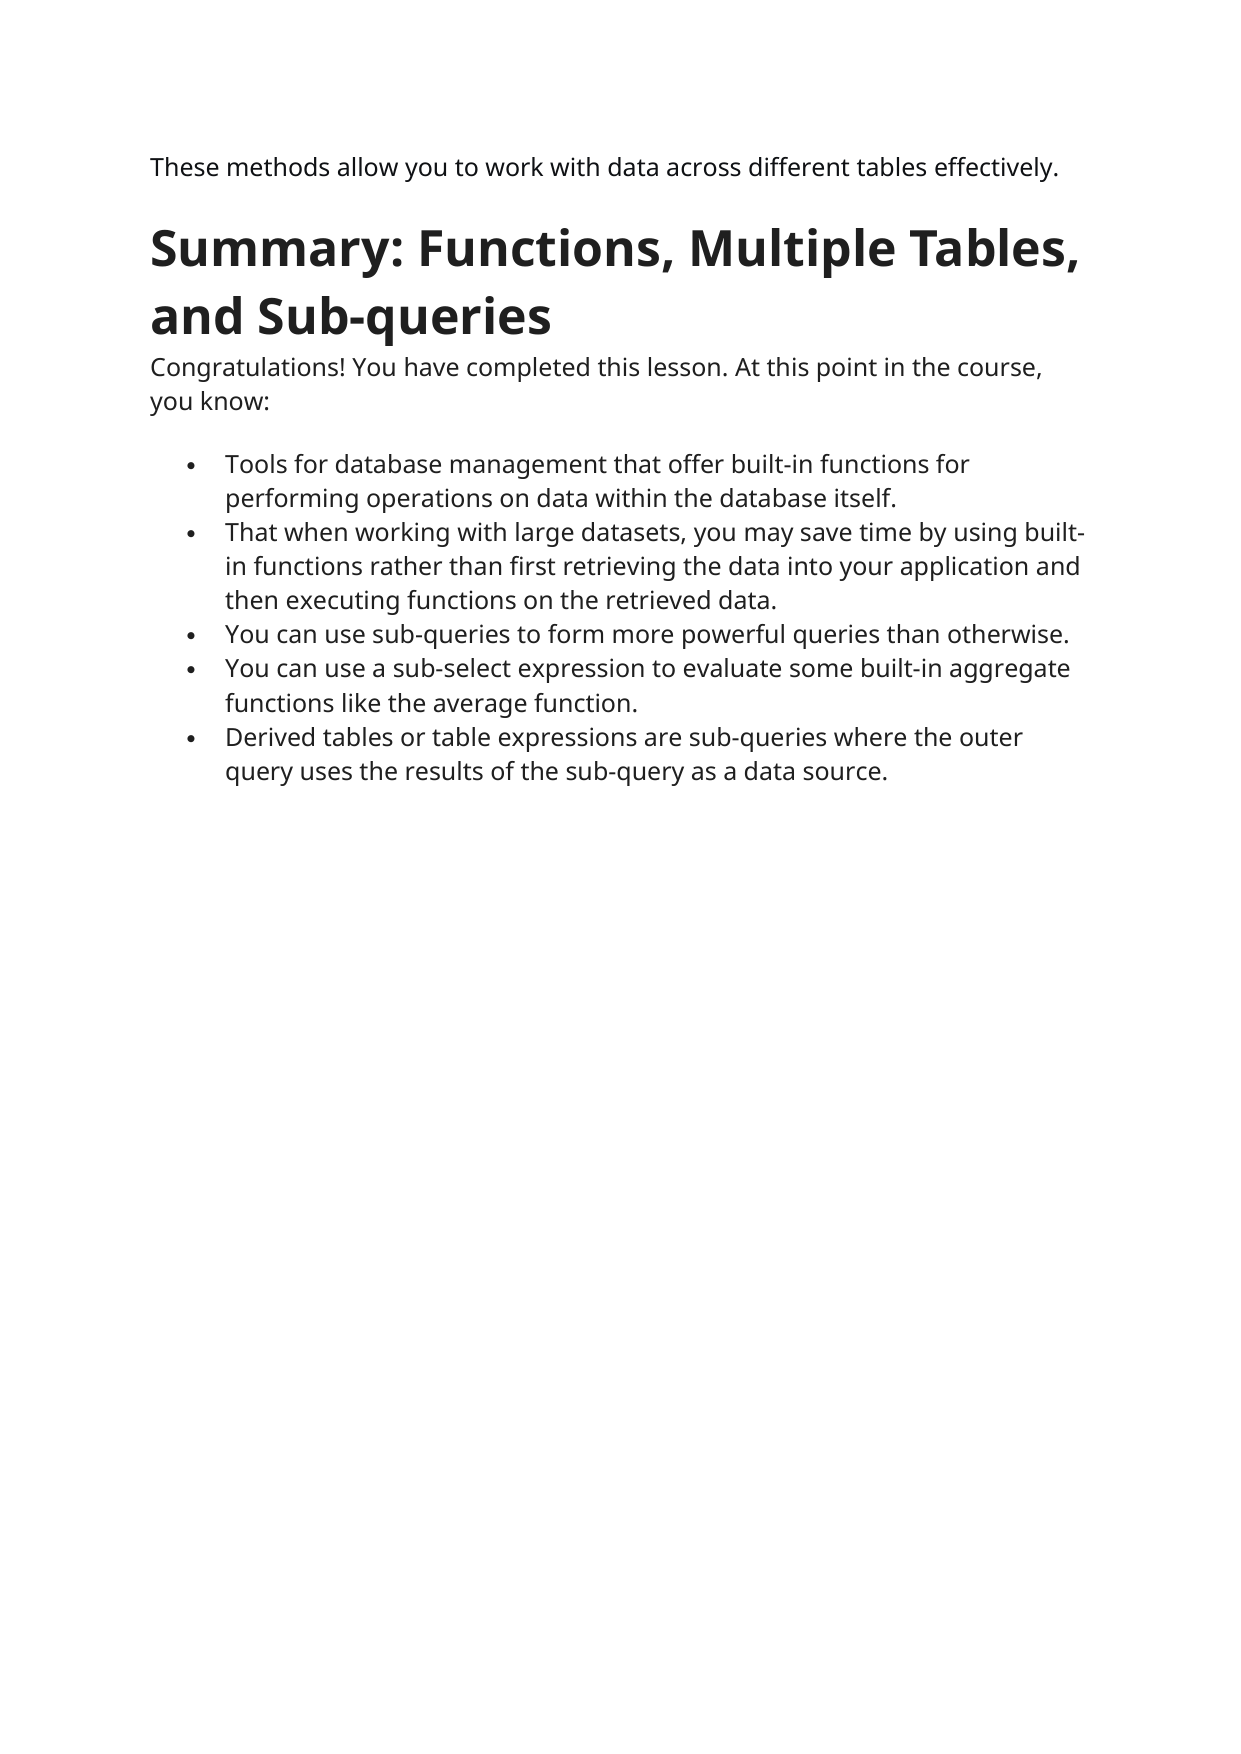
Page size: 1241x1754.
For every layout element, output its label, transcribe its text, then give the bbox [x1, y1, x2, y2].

text These methods allow you to work with data across different tables effectively. [150, 150, 1090, 184]
text Summary: Functions, Multiple Tables, and Sub-queries [150, 213, 1090, 349]
text Congratulations! You have completed this lesson. At this point in the course, you know: [150, 349, 1090, 418]
list Derived tables or table expressions are sub-queries where the outer query uses the results of the sub-query as a data source. [187, 719, 1090, 787]
list Tools for database management that offer built-in functions for performing operations on data within the database itself. [187, 447, 1090, 515]
list That when working with large datasets, you may save time by using built-in functions rather than first retrieving the data into your application and then executing functions on the retrieved data. [187, 515, 1090, 617]
list You can use a sub-select expression to evaluate some built-in aggregate functions like the average function. [187, 651, 1090, 719]
list You can use sub-queries to form more powerful queries than otherwise. [187, 617, 1090, 651]
